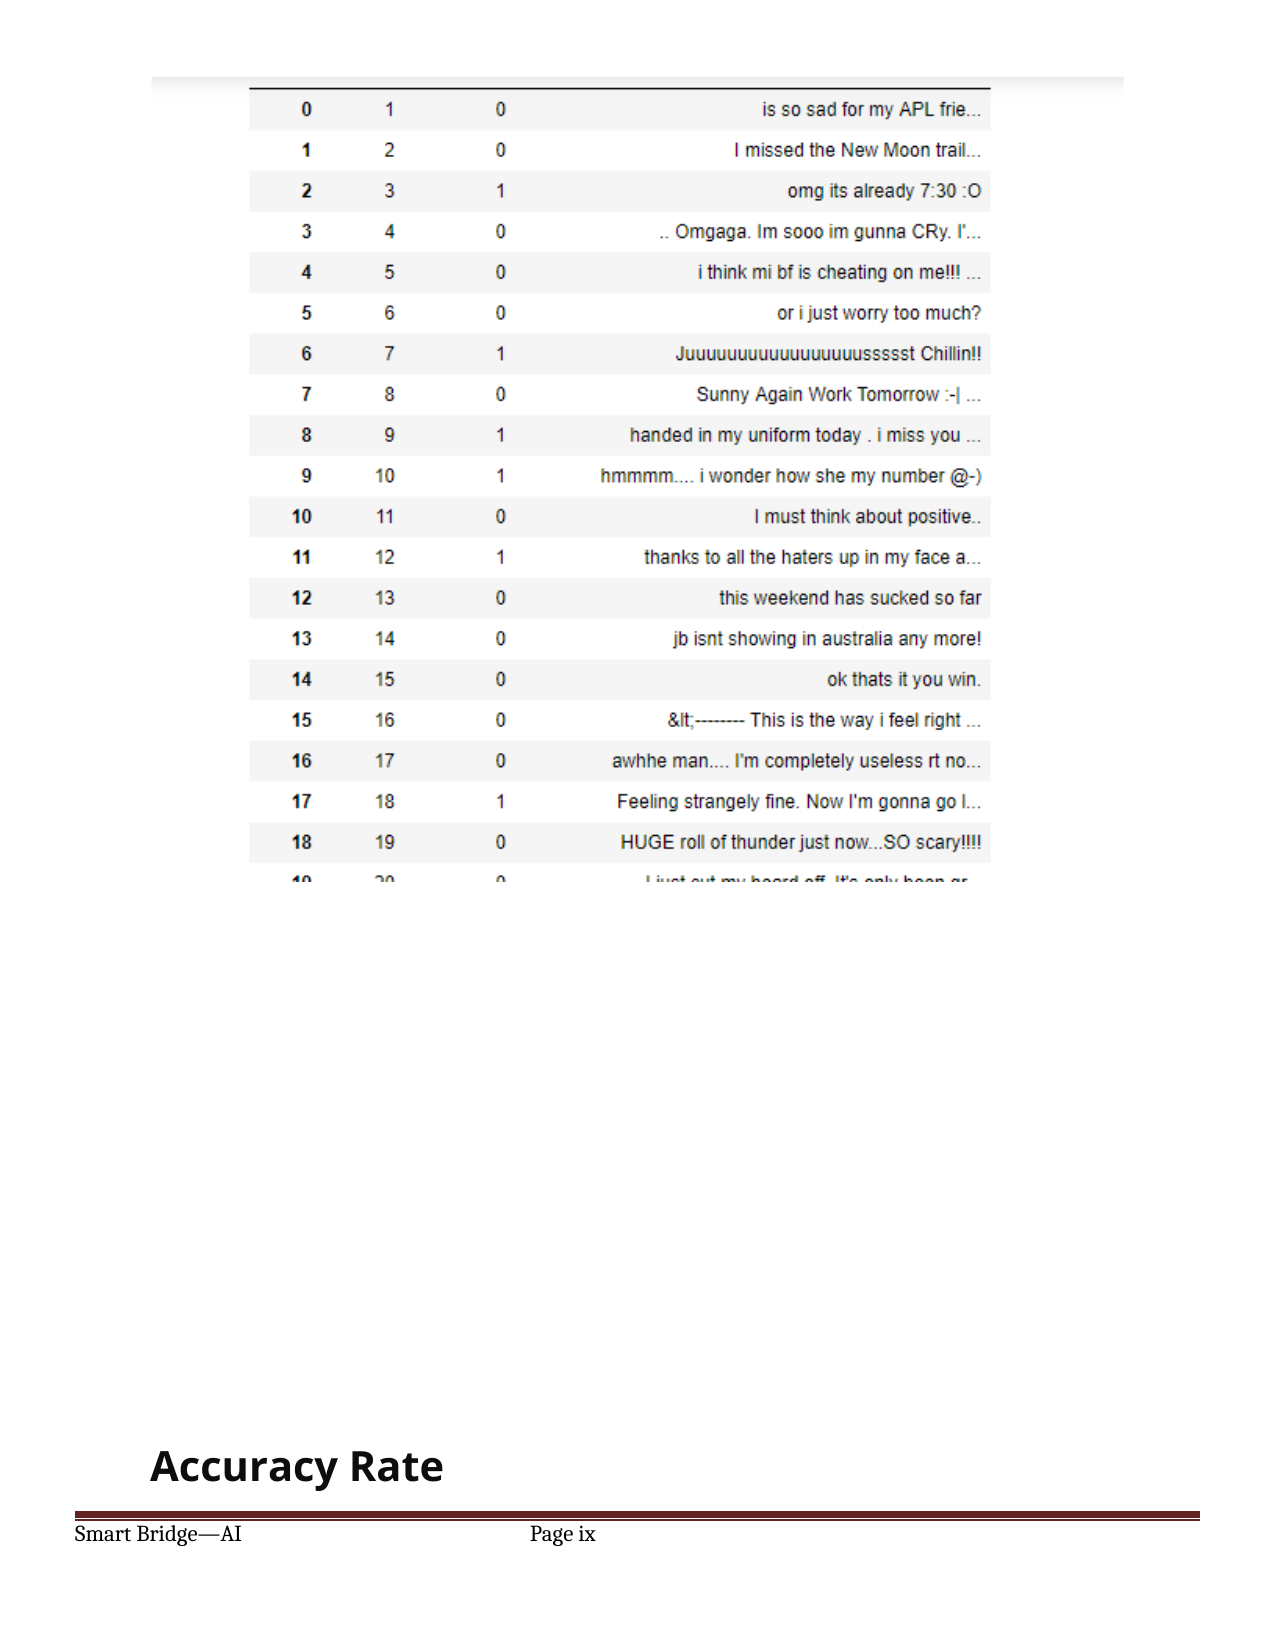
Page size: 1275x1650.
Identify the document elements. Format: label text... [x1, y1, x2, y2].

text Accuracy Rate [150, 1437, 1200, 1493]
picture [151, 75, 1124, 882]
